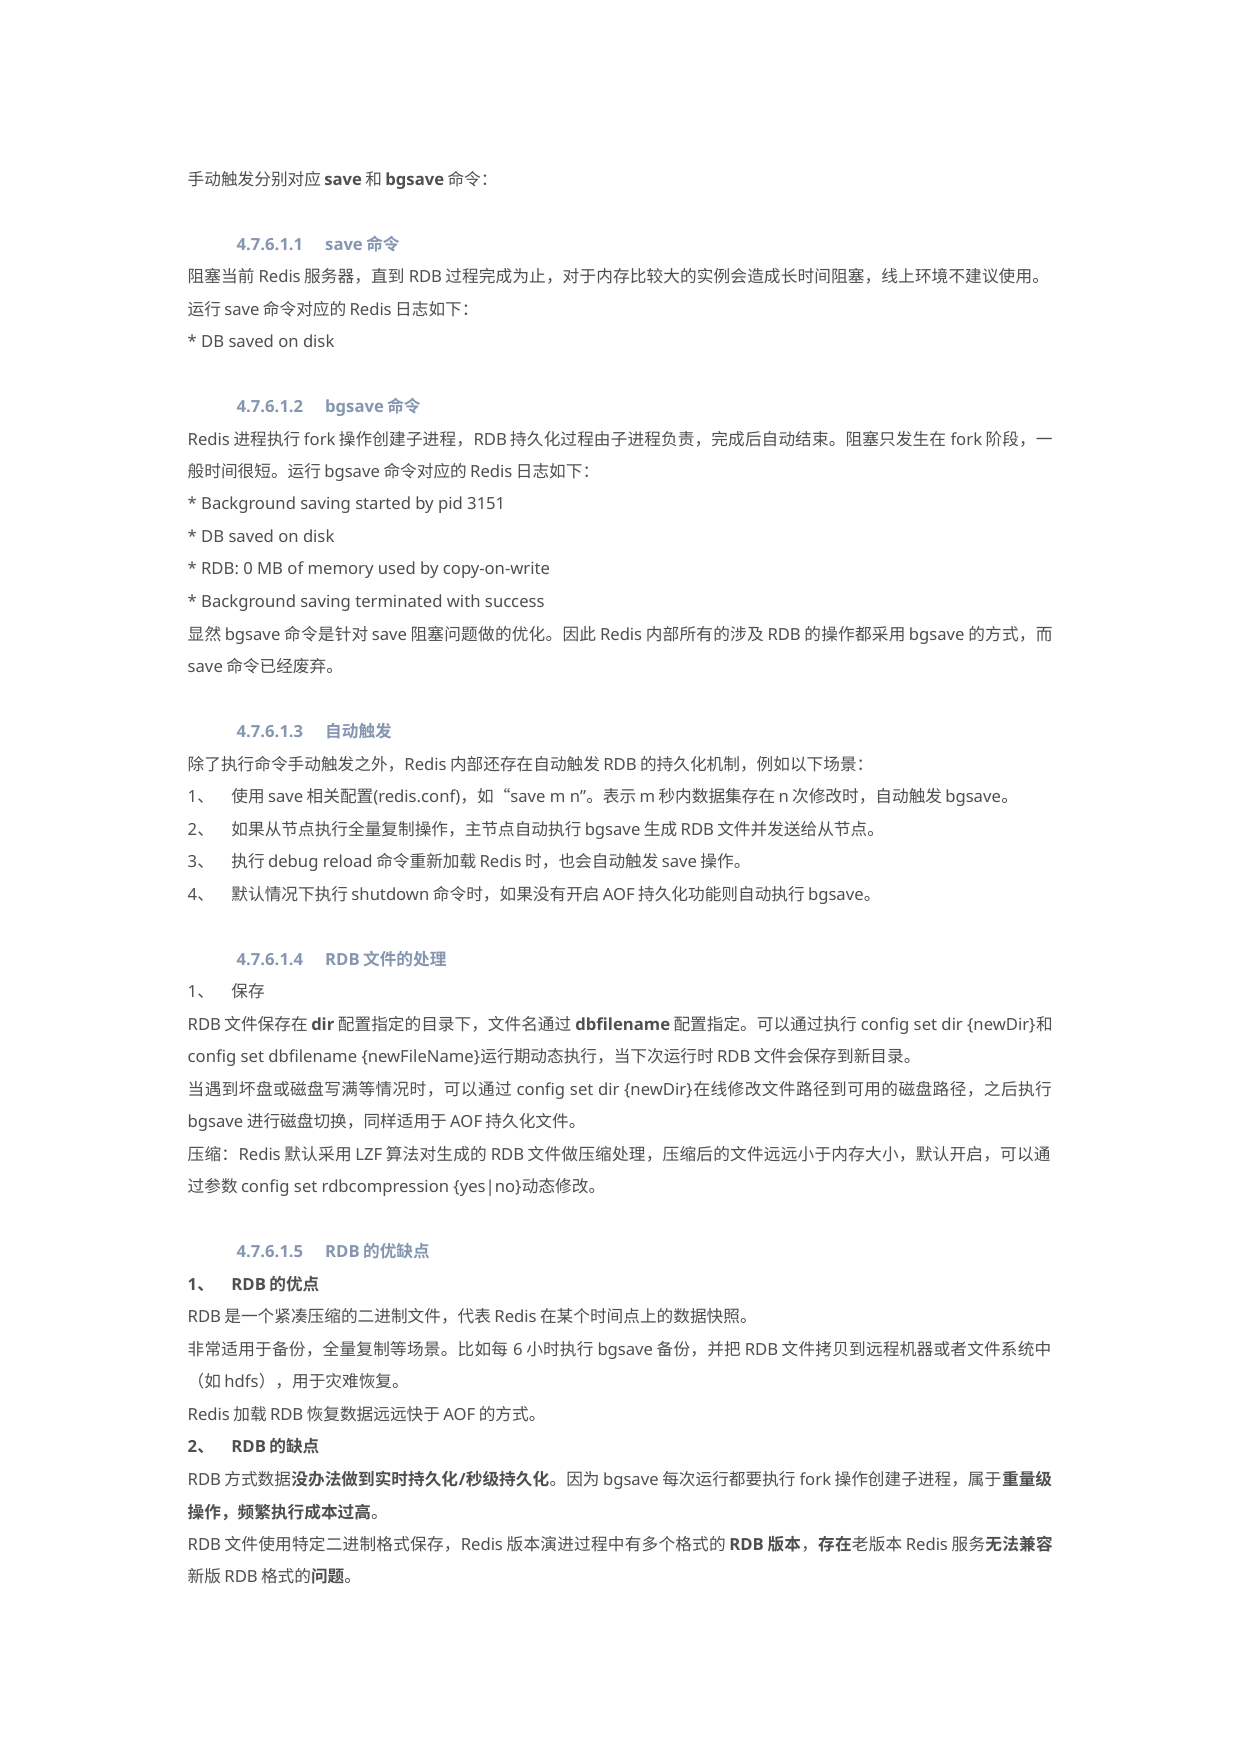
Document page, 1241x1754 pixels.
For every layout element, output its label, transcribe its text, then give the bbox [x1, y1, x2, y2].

list 如果从节点执行全量复制操作，主节点自动执行bgsave生成RDB文件并发送给从节点。 [187, 812, 1053, 844]
list RDB的优点 [187, 1267, 1053, 1299]
text RDB是一个紧凑压缩的二进制文件，代表Redis在某个时间点上的数据快照。 [187, 1299, 1053, 1332]
list 保存 [187, 974, 1053, 1007]
text 手动触发分别对应save和bgsave命令： [187, 162, 1053, 194]
text Redis进程执行fork操作创建子进程，RDB持久化过程由子进程负责，完成后自动结束。阻塞只发生在fork阶段，一般时间很短。运行bgsave命令对应的Redis日志如下： [187, 422, 1053, 487]
text RDB文件保存在dir配置指定的目录下，文件名通过dbfilename配置指定。可以通过执行config set dir {newDir}和config set dbfilename {newFileName}运行期动态执行，当下次运行时RDB文件会保存到新目录。 [187, 1007, 1053, 1072]
subtitle RDB文件的处理 [236, 942, 1053, 974]
text 压缩：Redis默认采用LZF算法对生成的RDB文件做压缩处理，压缩后的文件远远小于内存大小，默认开启，可以通过参数config set rdbcompression {yes|no}动态修改。 [187, 1137, 1053, 1202]
text * Background saving started by pid 3151 [187, 487, 1053, 519]
list RDB的缺点 [187, 1429, 1053, 1462]
subtitle 自动触发 [236, 714, 1053, 747]
text 除了执行命令手动触发之外，Redis内部还存在自动触发RDB的持久化机制，例如以下场景： [187, 747, 1053, 779]
text 阻塞当前Redis服务器，直到RDB过程完成为止，对于内存比较大的实例会造成长时间阻塞，线上环境不建议使用。运行save命令对应的Redis日志如下： [187, 259, 1053, 324]
subtitle RDB的优缺点 [236, 1234, 1053, 1267]
text * DB saved on disk [187, 519, 1053, 552]
subtitle bgsave命令 [236, 389, 1053, 422]
text 当遇到坏盘或磁盘写满等情况时，可以通过config set dir {newDir}在线修改文件路径到可用的磁盘路径，之后执行bgsave进行磁盘切换，同样适用于AOF持久化文件。 [187, 1072, 1053, 1137]
text RDB文件使用特定二进制格式保存，Redis版本演进过程中有多个格式的RDB版本，存在老版本Redis服务无法兼容新版RDB格式的问题。 [187, 1527, 1053, 1592]
text * RDB: 0 MB of memory used by copy-on-write [187, 552, 1053, 584]
text * DB saved on disk [187, 324, 1053, 357]
text 非常适用于备份，全量复制等场景。比如每6小时执行bgsave备份，并把RDB文件拷贝到远程机器或者文件系统中（如hdfs），用于灾难恢复。 [187, 1332, 1053, 1397]
text * Background saving terminated with success [187, 584, 1053, 617]
text 显然bgsave命令是针对save阻塞问题做的优化。因此Redis内部所有的涉及RDB的操作都采用bgsave的方式，而save命令已经废弃。 [187, 617, 1053, 682]
subtitle save命令 [236, 227, 1053, 259]
list 使用save相关配置(redis.conf)，如“save m n”。表示m秒内数据集存在n次修改时，自动触发bgsave。 [187, 779, 1053, 812]
list 执行debug reload命令重新加载Redis时，也会自动触发save操作。 [187, 844, 1053, 877]
text Redis加载RDB恢复数据远远快于AOF的方式。 [187, 1397, 1053, 1429]
text RDB方式数据没办法做到实时持久化/秒级持久化。因为bgsave每次运行都要执行fork操作创建子进程，属于重量级操作，频繁执行成本过高。 [187, 1462, 1053, 1527]
list 默认情况下执行shutdown命令时，如果没有开启AOF持久化功能则自动执行bgsave。 [187, 877, 1053, 909]
